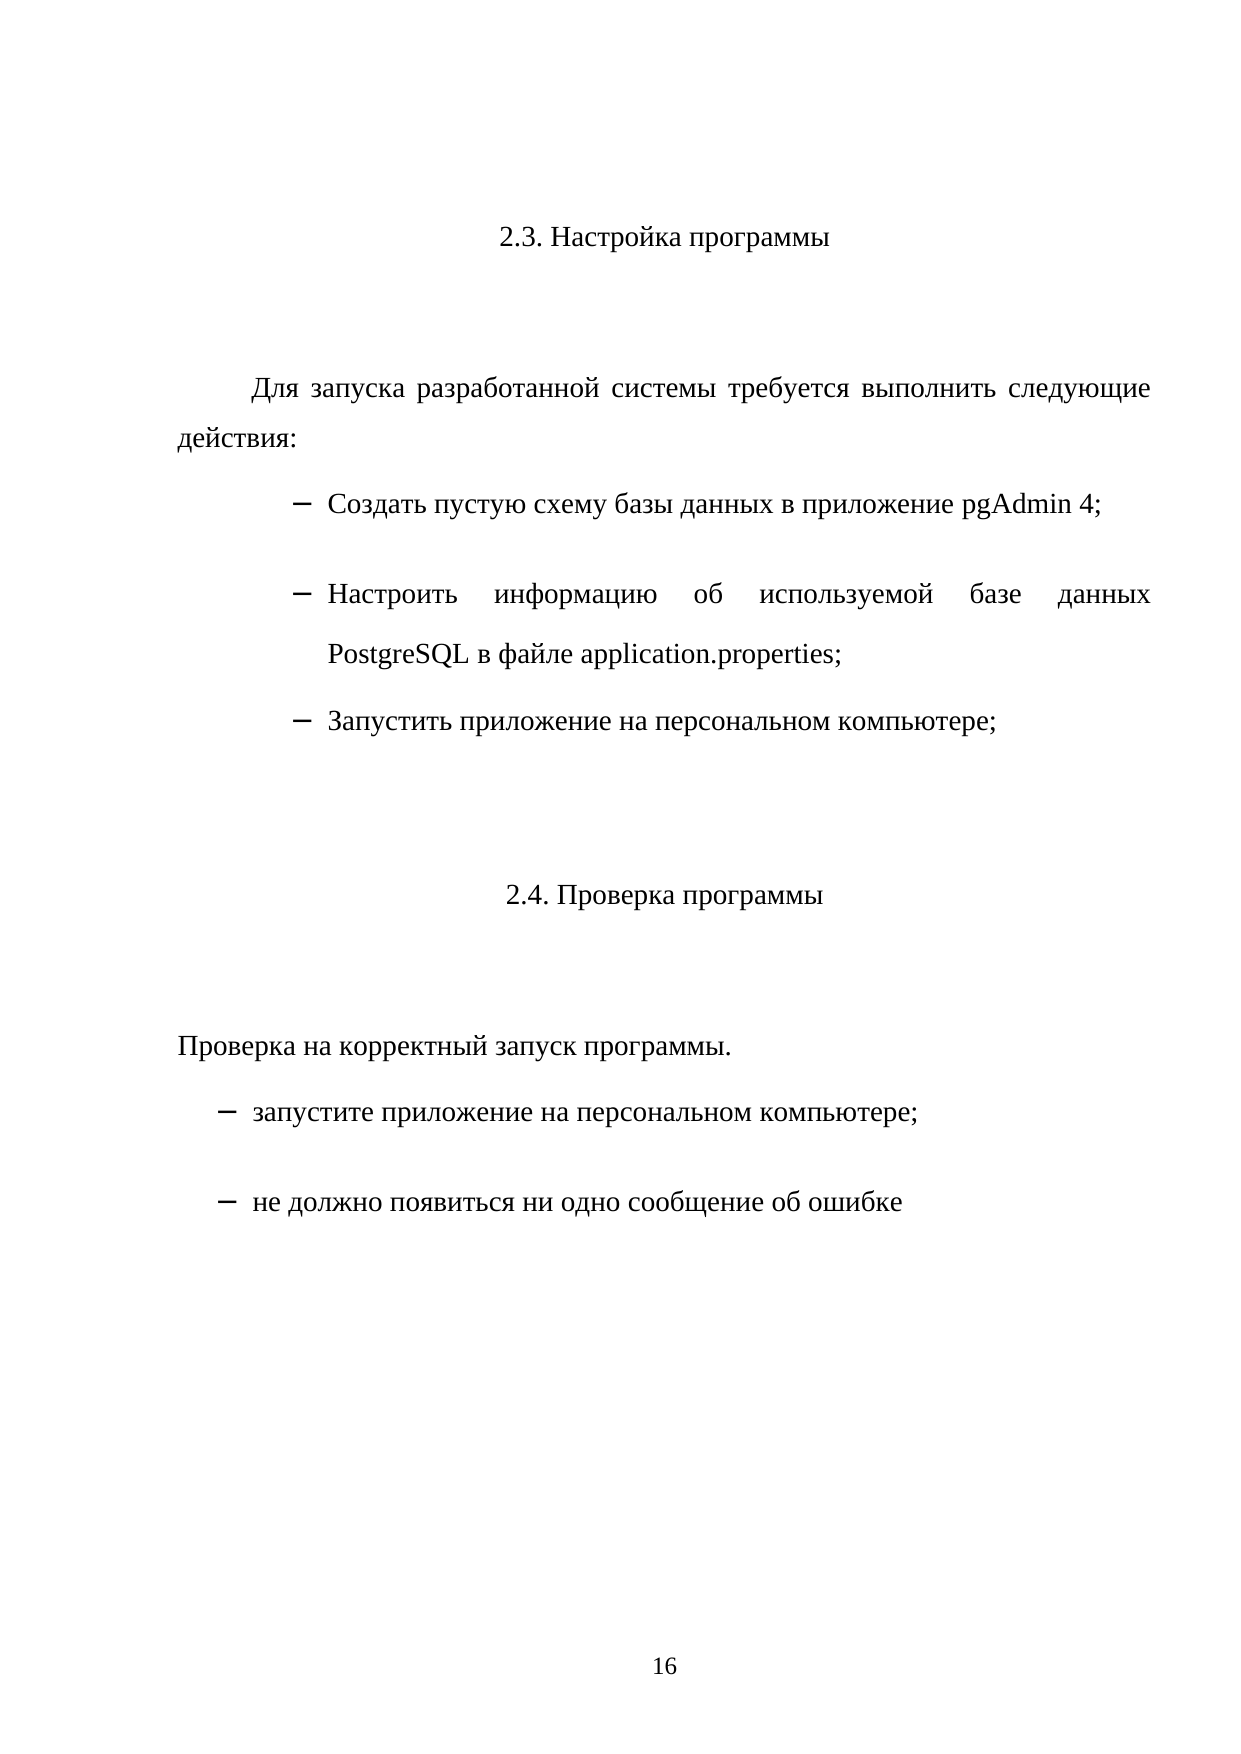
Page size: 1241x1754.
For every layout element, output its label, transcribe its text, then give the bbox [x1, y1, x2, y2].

text 2.4. Проверка программы [177, 877, 1152, 911]
list Запустить приложение на персональном компьютере; [290, 687, 1152, 747]
text 2.3. Настройка программы [177, 219, 1152, 252]
text Проверка на корректный запуск программы. [177, 1028, 1152, 1062]
text Для запуска разработанной системы требуется выполнить следующие действия: [177, 370, 1152, 453]
list Создать пустую схему базы данных в приложение pgAdmin 4; [290, 470, 1152, 530]
list запустите приложение на персональном компьютере; [215, 1078, 1152, 1138]
list Настроить информацию об используемой базе данных PostgreSQL в файле application.properties; [290, 560, 1152, 670]
list не должно появиться ни одно сообщение об ошибке [215, 1168, 1152, 1228]
